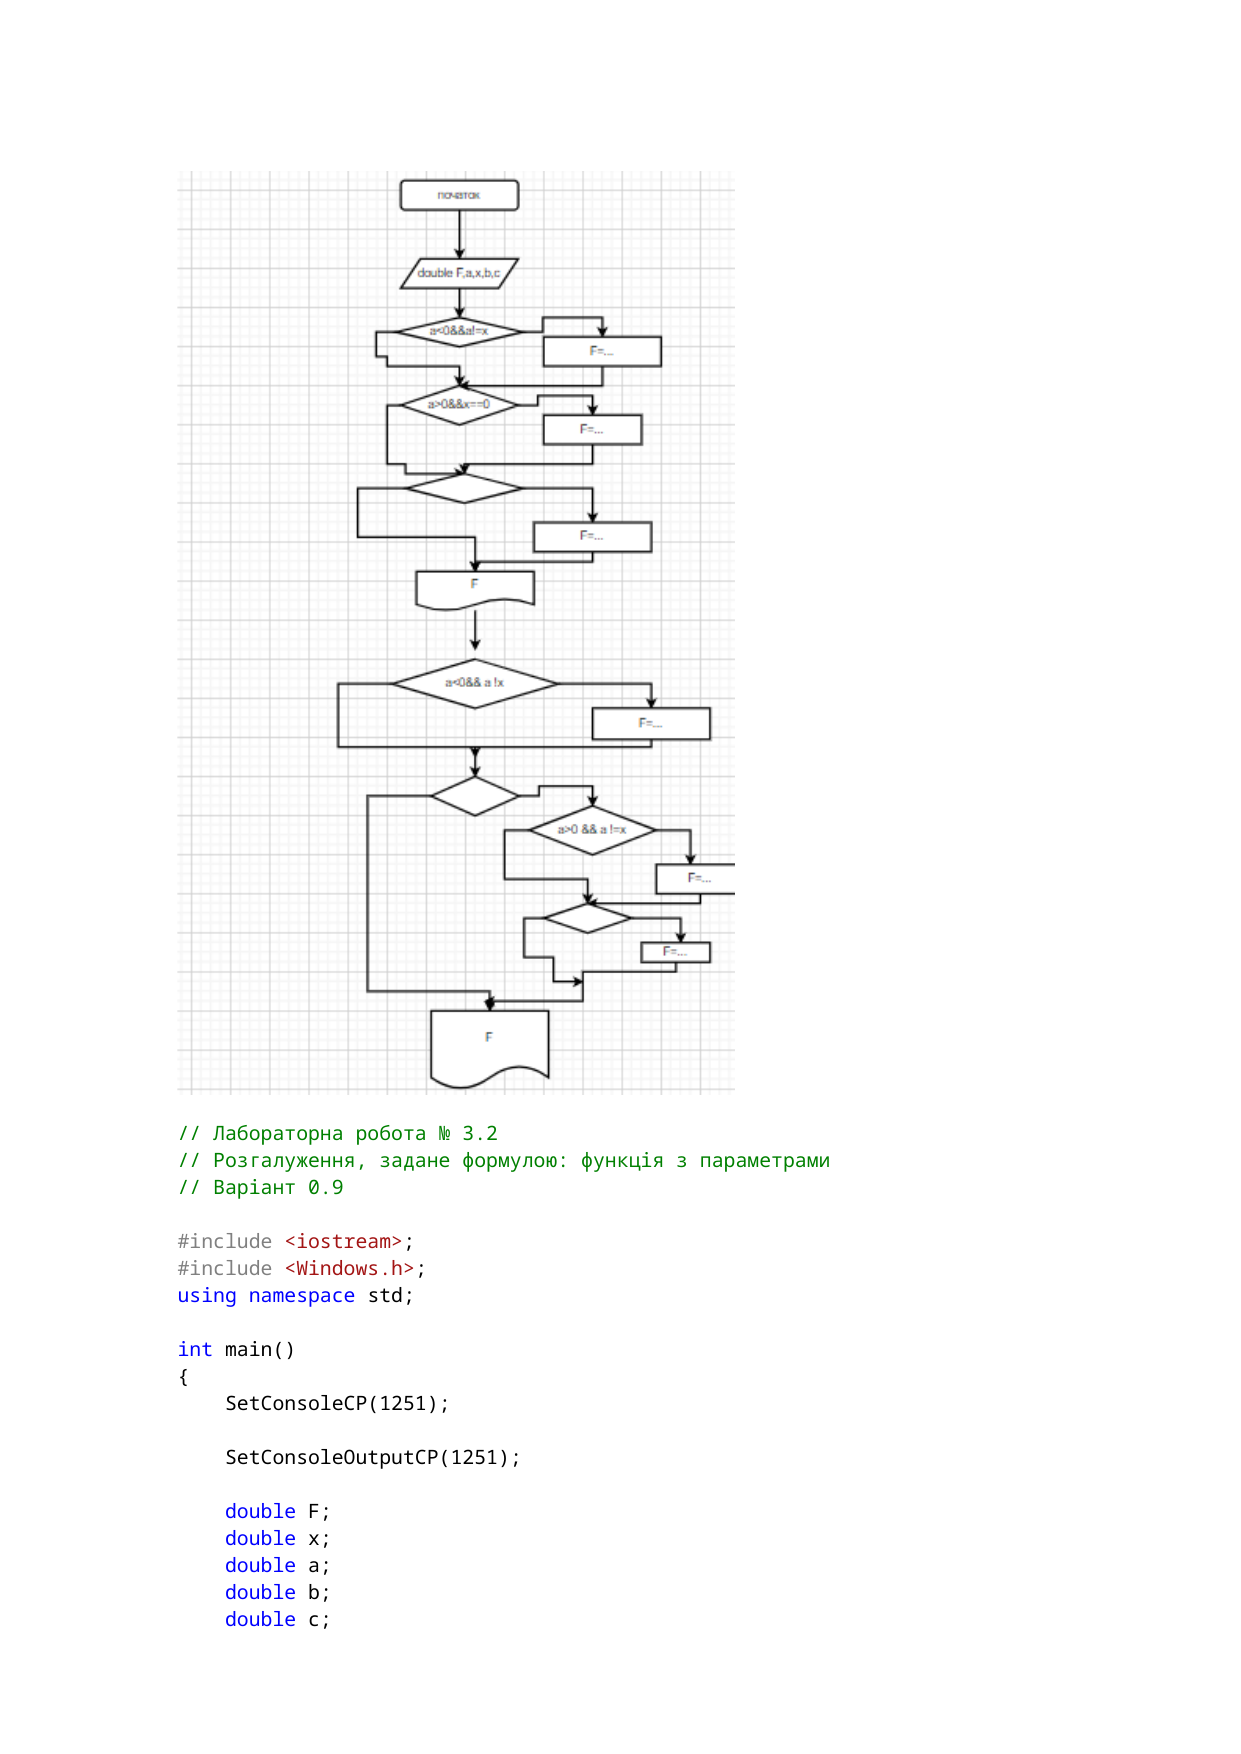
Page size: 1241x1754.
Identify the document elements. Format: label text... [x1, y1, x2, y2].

text int main() [177, 1336, 1152, 1362]
text #include <iostream>; [177, 1228, 1152, 1254]
text double x; [177, 1524, 1152, 1551]
text double F; [177, 1497, 1152, 1524]
text #include <Windows.h>; [177, 1254, 1152, 1282]
text SetConsoleOutputCP(1251); [177, 1443, 1152, 1470]
text using namespace std; [177, 1282, 1152, 1308]
text double c; [177, 1605, 1152, 1632]
text // Варіант 0.9 [177, 1174, 1152, 1201]
text double a; [177, 1551, 1152, 1578]
picture [177, 171, 735, 1095]
text // Розгалуження, задане формулою: функція з параметрами [177, 1147, 1152, 1174]
text SetConsoleCP(1251); [177, 1389, 1152, 1416]
text { [177, 1362, 1152, 1389]
text // Лабораторна робота № 3.2 [177, 1120, 1152, 1147]
text double b; [177, 1578, 1152, 1605]
